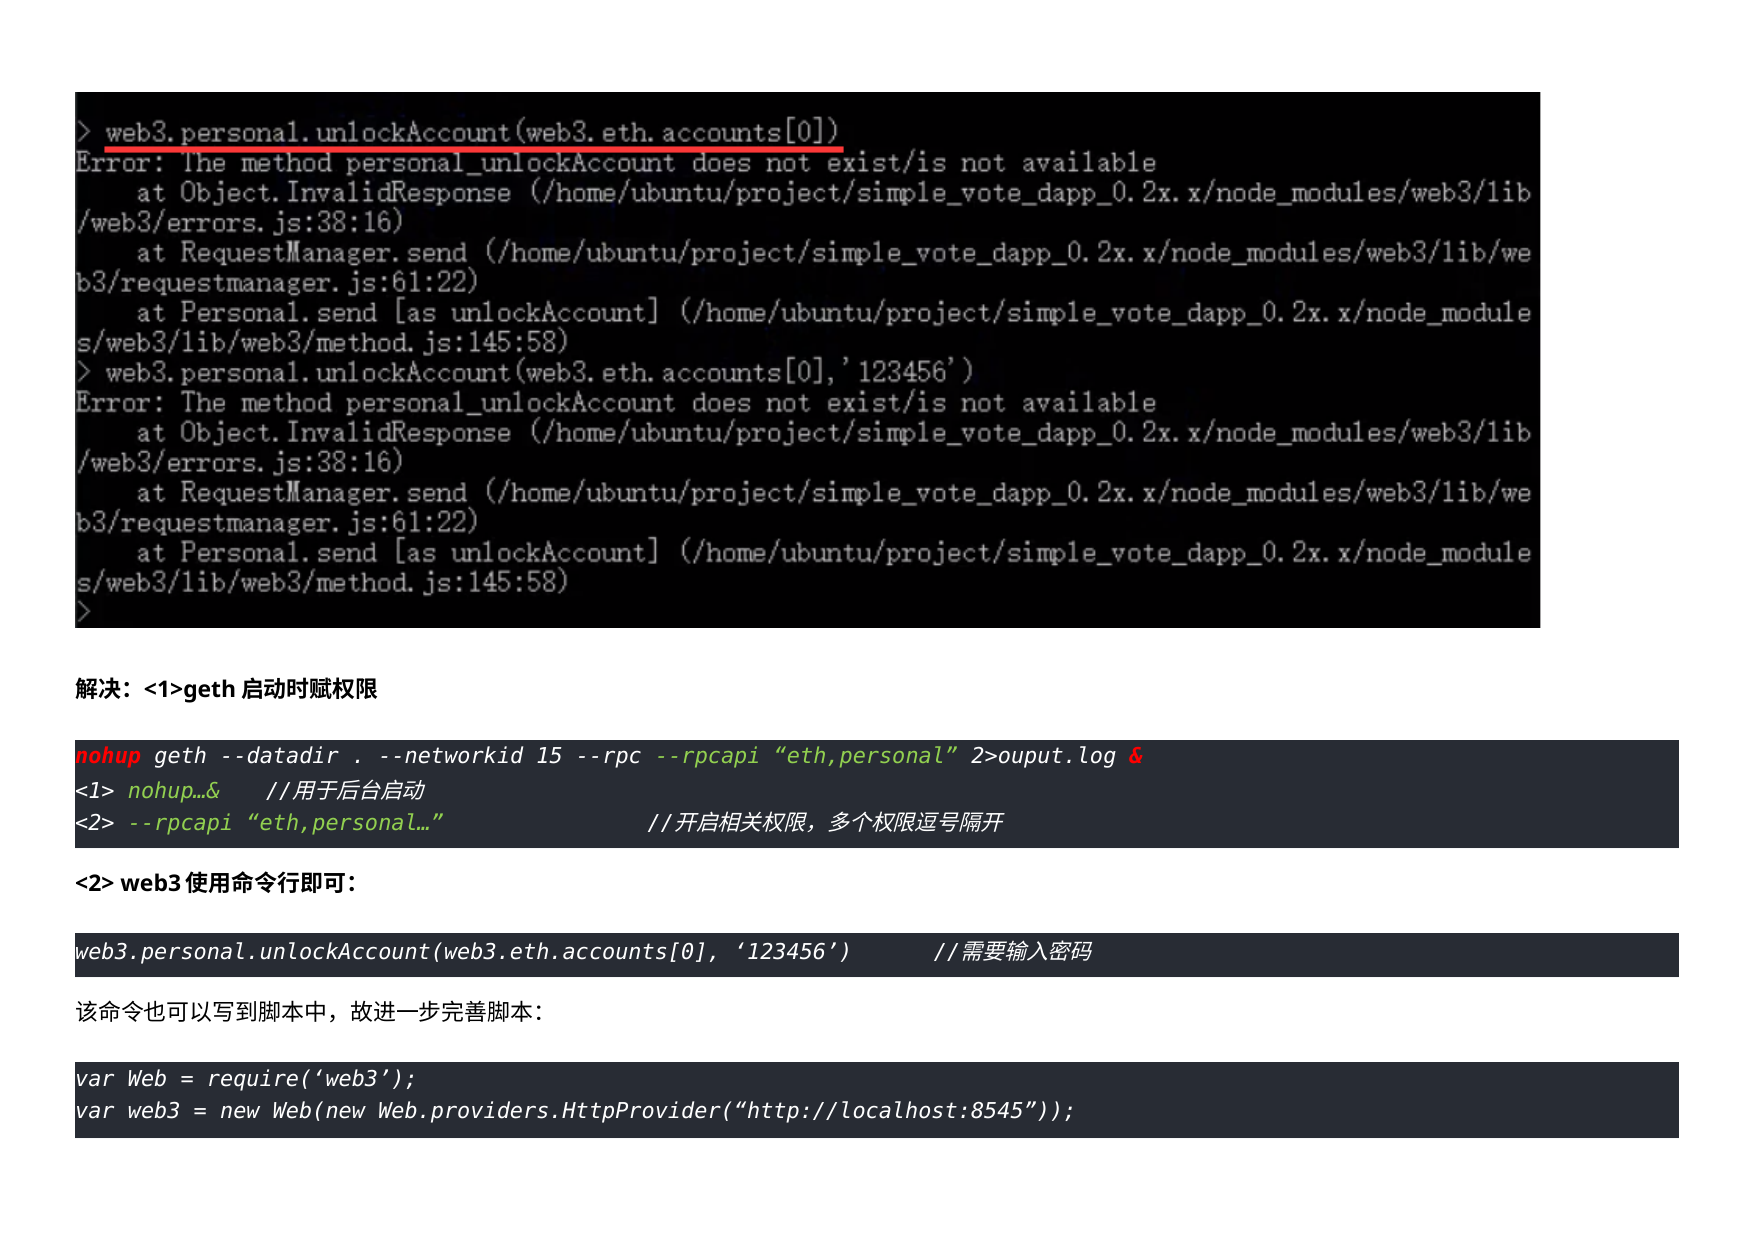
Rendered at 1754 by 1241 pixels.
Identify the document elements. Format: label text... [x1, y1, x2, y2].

text 解决：<1>geth启动时赋权限 [75, 656, 1679, 721]
text <2> web3使用命令行即可： [75, 849, 1679, 914]
text 该命令也可以写到脚本中，故进一步完善脚本： [75, 978, 1679, 1043]
text var web3 = new Web(new Web.providers.HttpProvider(“http://localhost:8545”)); [75, 1095, 1679, 1138]
picture [75, 92, 1541, 628]
text <2> --rpcapi “eth,personal…” //开启相关权限，多个权限逗号隔开 [75, 805, 1679, 848]
text <1> nohup…& //用于后台启动 [75, 772, 1679, 805]
text nohup geth --datadir . --networkid 15 --rpc --rpcapi “eth,personal” 2>ouput.log & [75, 740, 1679, 772]
text web3.personal.unlockAccount(web3.eth.accounts[0], ‘123456’) //需要输入密码 [75, 933, 1679, 977]
text var Web = require(‘web3’); [75, 1062, 1679, 1095]
